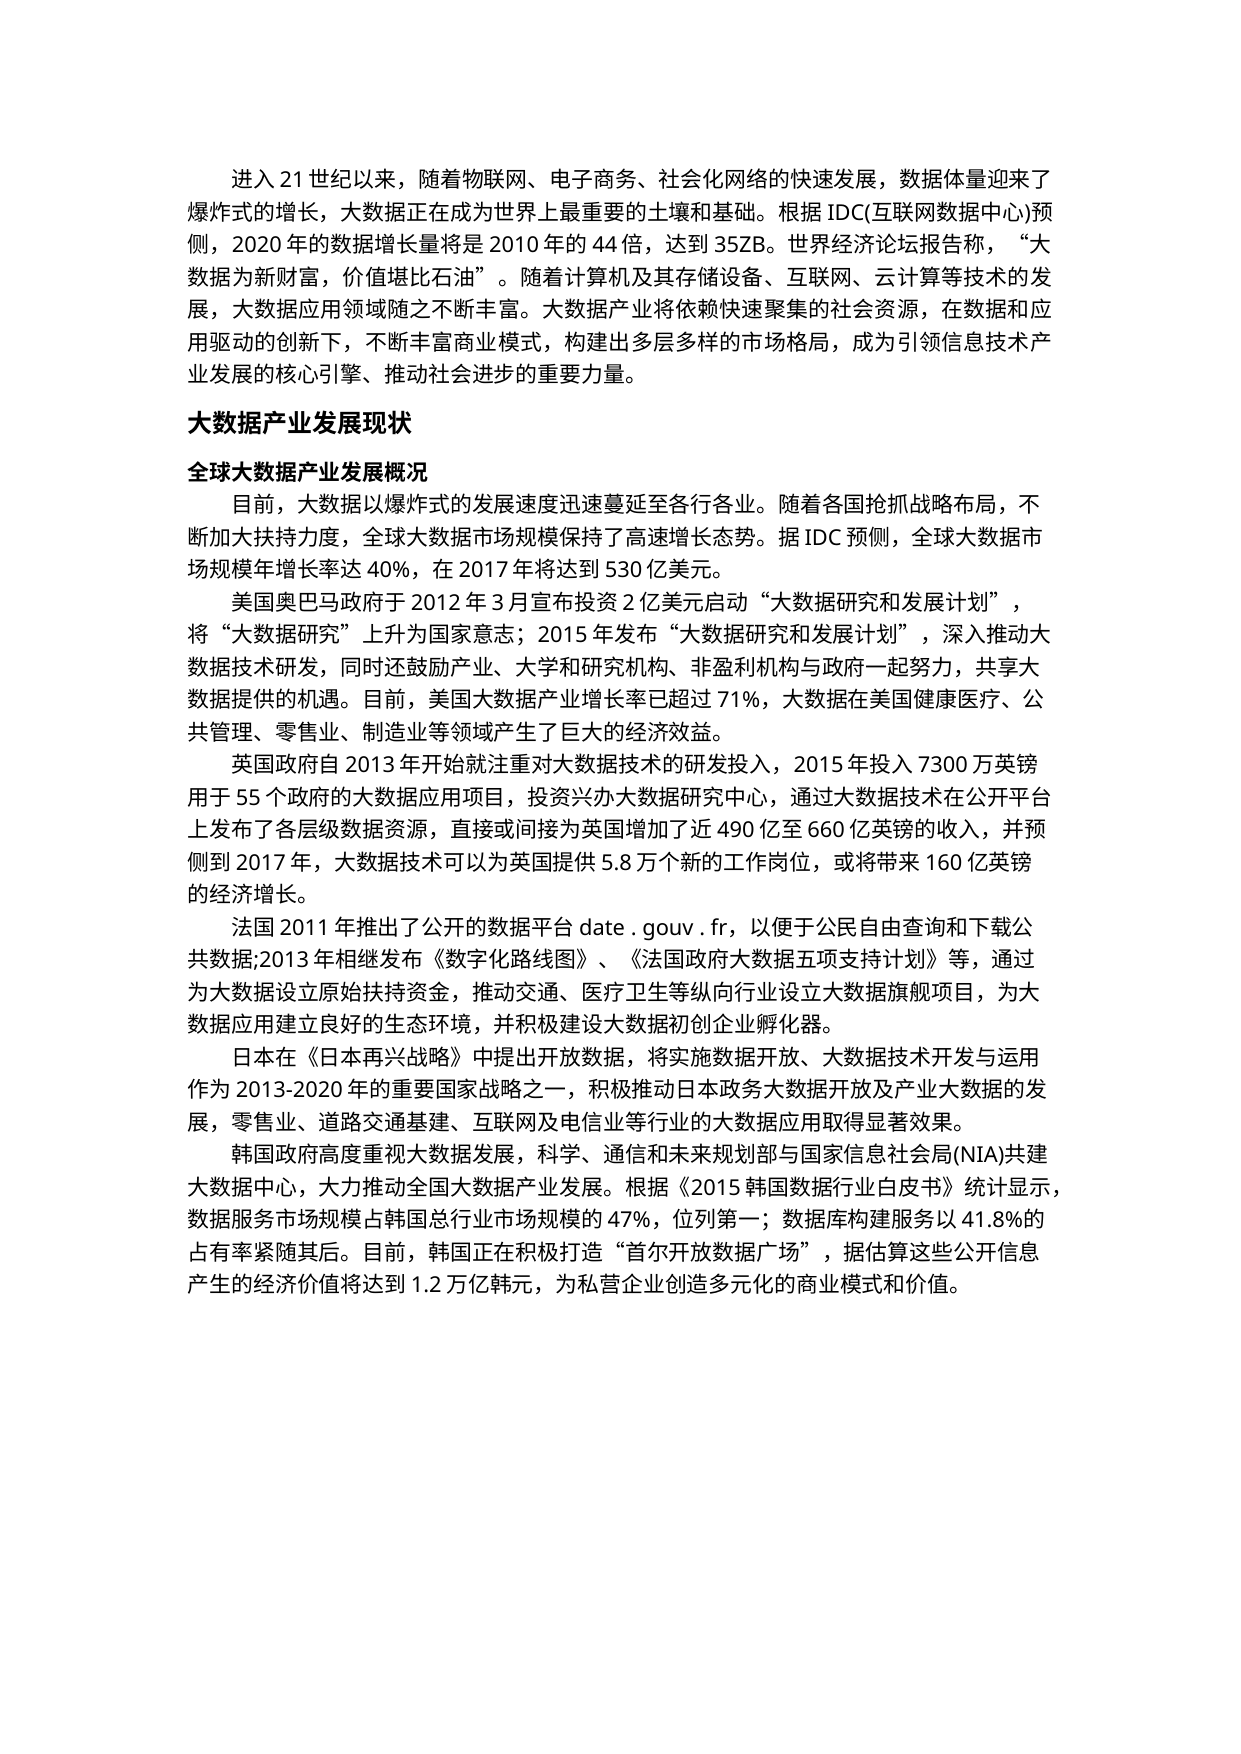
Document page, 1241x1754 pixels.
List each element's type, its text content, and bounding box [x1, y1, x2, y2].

text 大数据产业发展现状 [187, 389, 1053, 454]
text 进入21世纪以来，随着物联网、电子商务、社会化网络的快速发展，数据体量迎来了爆炸式的增长，大数据正在成为世界上最重要的土壤和基础。根据IDC(互联网数据中心)预侧，2020年的数据增长量将是2010年的44倍，达到35ZB。世界经济论坛报告称，“大数据为新财富，价值堪比石油”。随着计算机及其存储设备、互联网、云计算等技术的发展，大数据应用领域随之不断丰富。大数据产业将依赖快速聚集的社会资源，在数据和应用驱动的创新下，不断丰富商业模式，构建出多层多样的市场格局，成为引领信息技术产业发展的核心引擎、推动社会进步的重要力量。 [187, 162, 1053, 389]
text 日本在《日本再兴战略》中提出开放数据，将实施数据开放、大数据技术开发与运用作为2013-2020年的重要国家战略之一，积极推动日本政务大数据开放及产业大数据的发展，零售业、道路交通基建、互联网及电信业等行业的大数据应用取得显著效果。 [187, 1039, 1053, 1137]
text 目前，大数据以爆炸式的发展速度迅速蔓延至各行各业。随着各国抢抓战略布局，不断加大扶持力度，全球大数据市场规模保持了高速增长态势。据IDC预侧，全球大数据市场规模年增长率达40%，在2017年将达到530亿美元。 [187, 487, 1053, 584]
text 美国奥巴马政府于2012年3月宣布投资2亿美元启动“大数据研究和发展计划”，将“大数据研究”上升为国家意志；2015年发布“大数据研究和发展计划”，深入推动大数据技术研发，同时还鼓励产业、大学和研究机构、非盈利机构与政府一起努力，共享大数据提供的机遇。目前，美国大数据产业增长率已超过71%，大数据在美国健康医疗、公共管理、零售业、制造业等领域产生了巨大的经济效益。 [187, 584, 1053, 747]
text 韩国政府高度重视大数据发展，科学、通信和未来规划部与国家信息社会局(NIA)共建大数据中心，大力推动全国大数据产业发展。根据《2015韩国数据行业白皮书》统计显示，数据服务市场规模占韩国总行业市场规模的47%，位列第一；数据库构建服务以41.8%的占有率紧随其后。目前，韩国正在积极打造“首尔开放数据广场”，据估算这些公开信息产生的经济价值将达到1.2万亿韩元，为私营企业创造多元化的商业模式和价值。 [187, 1137, 1053, 1299]
text 英国政府自2013年开始就注重对大数据技术的研发投入，2015年投入7300万英镑用于55个政府的大数据应用项目，投资兴办大数据研究中心，通过大数据技术在公开平台上发布了各层级数据资源，直接或间接为英国增加了近490亿至660亿英镑的收入，并预侧到2017年，大数据技术可以为英国提供5.8万个新的工作岗位，或将带来160亿英镑的经济增长。 [187, 747, 1053, 909]
text 法国2011年推出了公开的数据平台date . gouv . fr，以便于公民自由查询和下载公共数据;2013年相继发布《数字化路线图》、《法国政府大数据五项支持计划》等，通过为大数据设立原始扶持资金，推动交通、医疗卫生等纵向行业设立大数据旗舰项目，为大数据应用建立良好的生态环境，并积极建设大数据初创企业孵化器。 [187, 909, 1053, 1039]
text 全球大数据产业发展概况 [187, 454, 1053, 487]
